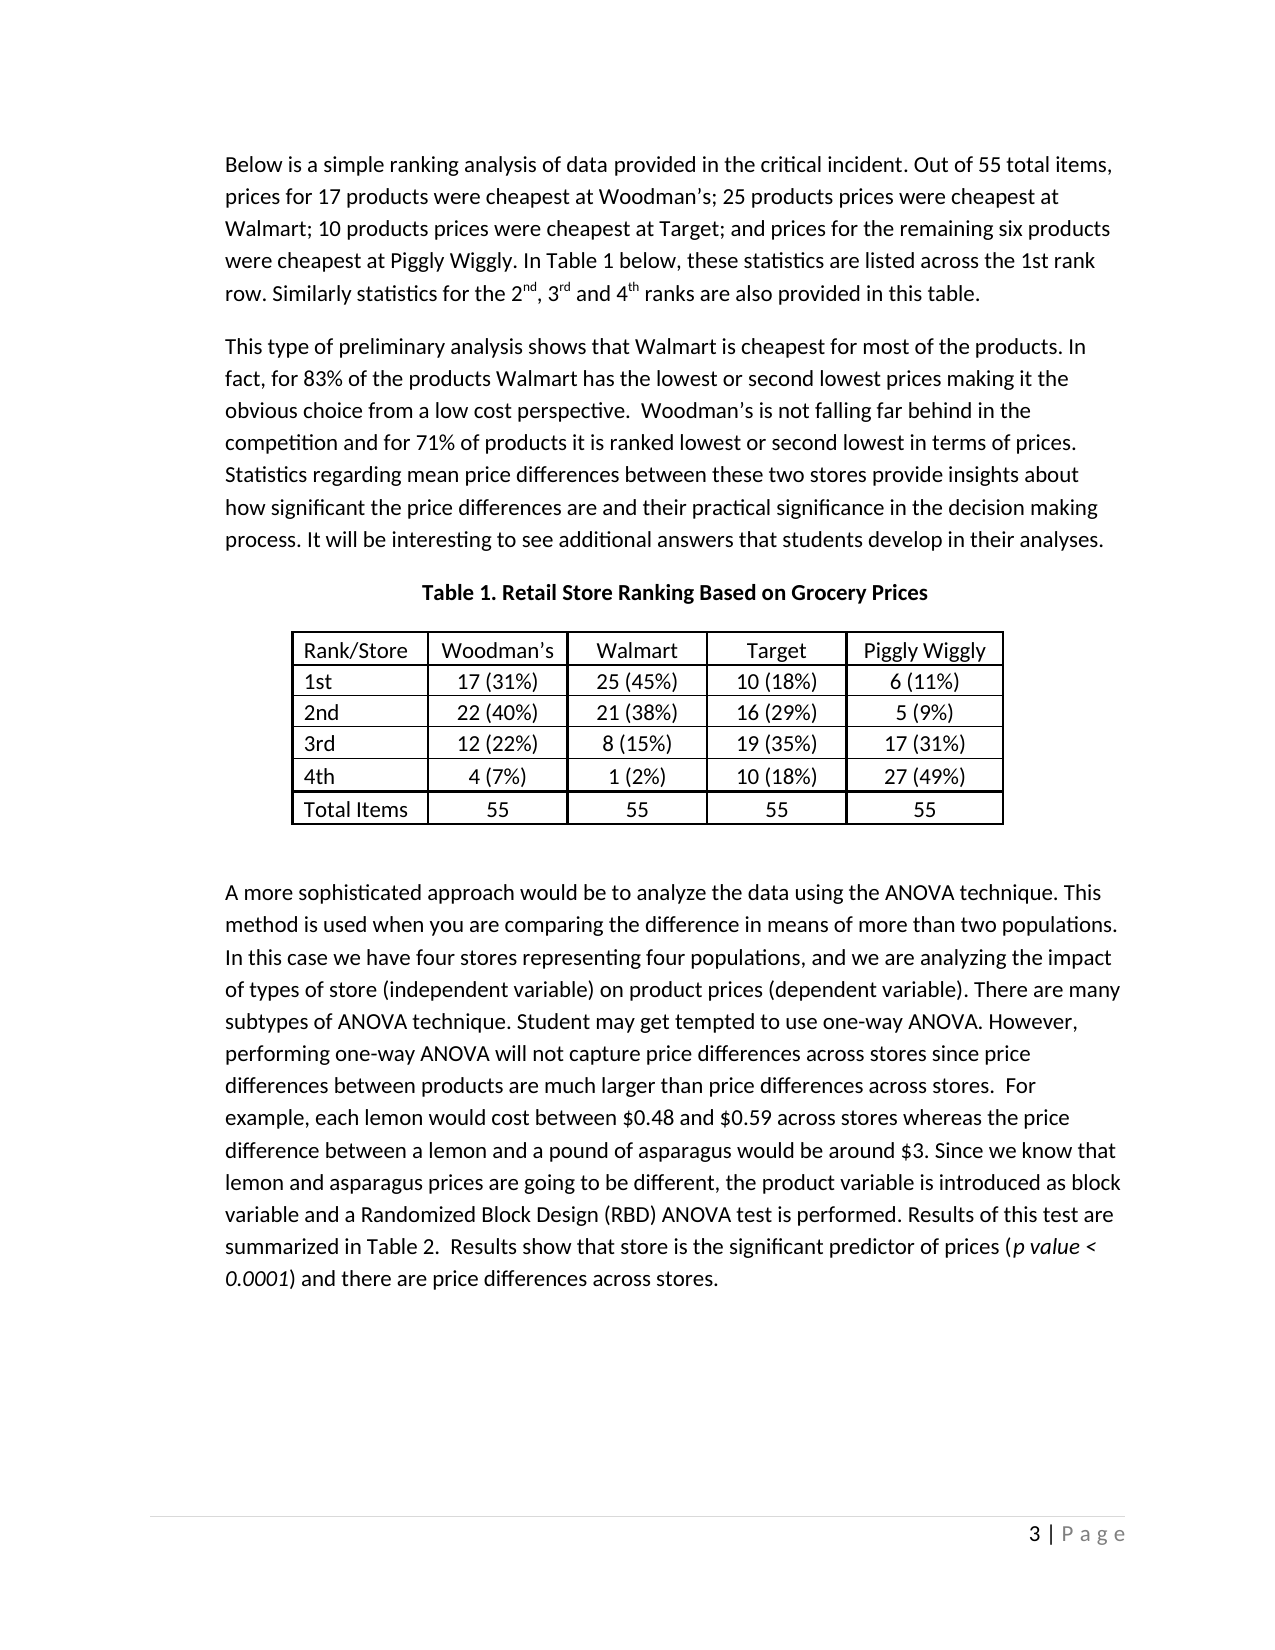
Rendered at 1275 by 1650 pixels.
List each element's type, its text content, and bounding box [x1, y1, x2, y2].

table_header Woodman’s [429, 633, 566, 664]
table_cell 16 (29%) [708, 696, 845, 726]
table_header Target [708, 633, 845, 664]
table_cell 27 (49%) [848, 759, 1002, 790]
table_header Piggly Wiggly [848, 633, 1002, 664]
table_cell 8 (15%) [569, 727, 706, 757]
list Table 1. Retail Store Ranking Based on Grocery Prices [187, 578, 1125, 606]
table_cell 5 (9%) [848, 696, 1002, 726]
table_cell 10 (18%) [708, 666, 845, 695]
table_cell 4 (7%) [429, 759, 566, 790]
table_header Walmart [569, 633, 706, 664]
text A more sophisticated approach would be to analyze the data using the ANOVA technique. This method is used when you are comparing the difference in means of more than two populations. In this case we have four stores representing four populations, and we are analyzing the impact of types of store (independent variable) on product prices (dependent variable). There are many subtypes of ANOVA technique. Student may get tempted to use one-way ANOVA. However, performing one-way ANOVA will not capture price differences across stores since price differences between products are much larger than price differences across stores. For example, each lemon would cost between $0.48 and $0.59 across stores whereas the price difference between a lemon and a pound of asparagus would be around $3. Since we know that lemon and asparagus prices are going to be different, the product variable is introduced as block variable and a Randomized Block Design (RBD) ANOVA test is performed. Results of this test are summarized in Table 2. Results show that store is the significant predictor of prices (p value < 0.0001) and there are price differences across stores. [225, 878, 1125, 1292]
table_cell 21 (38%) [569, 696, 706, 726]
text This type of preliminary analysis shows that Walmart is cheapest for most of the products. In fact, for 83% of the products Walmart has the lowest or second lowest prices making it the obvious choice from a low cost perspective. Woodman’s is not falling far behind in the competition and for 71% of products it is ranked lowest or second lowest in terms of prices. Statistics regarding mean price differences between these two stores provide insights about how significant the price differences are and their practical significance in the decision making process. It will be interesting to see additional answers that students develop in their analyses. [225, 332, 1125, 553]
text Below is a simple ranking analysis of data provided in the critical incident. Out of 55 total items, prices for 17 products were cheapest at Woodman’s; 25 products prices were cheapest at Walmart; 10 products prices were cheapest at Target; and prices for the remaining six products were cheapest at Piggly Wiggly. In Table 1 below, these statistics are listed across the 1st rank row. Similarly statistics for the 2nd, 3rd and 4th ranks are also provided in this table. [225, 150, 1125, 307]
table_cell 22 (40%) [429, 696, 566, 726]
table_cell 25 (45%) [569, 666, 706, 695]
table_cell 17 (31%) [848, 727, 1002, 757]
table_cell 12 (22%) [429, 727, 566, 757]
table_cell 55 [569, 793, 706, 823]
table_cell 6 (11%) [848, 666, 1002, 695]
table_cell 3rd [294, 727, 427, 757]
table_cell 55 [708, 793, 845, 823]
table_cell 10 (18%) [708, 759, 845, 790]
table_header Rank/Store [294, 633, 427, 664]
table_cell 19 (35%) [708, 727, 845, 757]
table_cell 4th [294, 759, 427, 790]
table_cell 1st [294, 666, 427, 695]
table_cell 17 (31%) [429, 666, 566, 695]
table_cell 55 [429, 793, 566, 823]
table_cell Total Items [294, 793, 427, 823]
table_cell 2nd [294, 696, 427, 726]
table_cell 55 [848, 793, 1002, 823]
table_cell 1 (2%) [569, 759, 706, 790]
